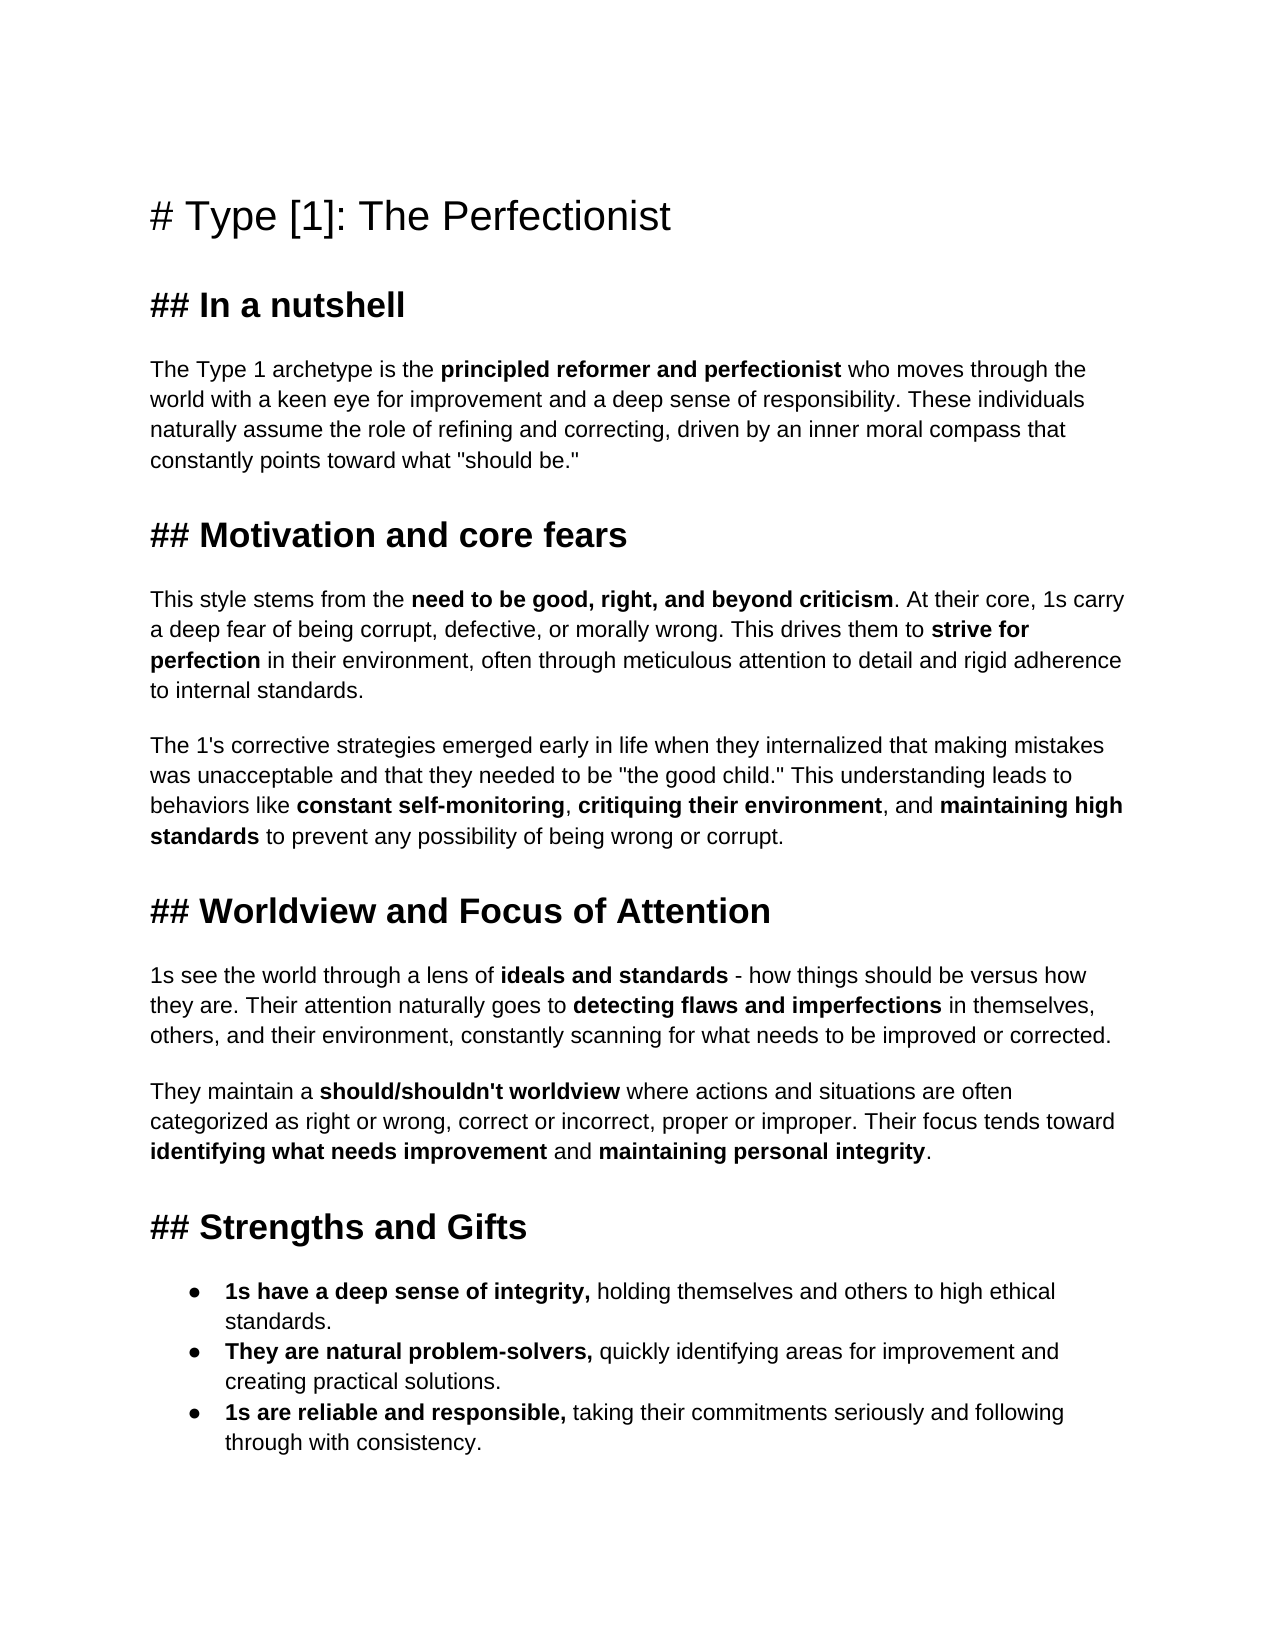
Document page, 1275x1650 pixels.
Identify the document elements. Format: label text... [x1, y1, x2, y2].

subtitle ## Strengths and Gifts [150, 1206, 1125, 1247]
subtitle # Type [1]: The Perfectionist [150, 192, 1125, 239]
text The Type 1 archetype is the principled reformer and perfectionist who moves through the world with a keen eye for improvement and a deep sense of responsibility. These individuals naturally assume the role of refining and correcting, driven by an inner moral compass that constantly points toward what "should be." [150, 356, 1125, 473]
list 1s are reliable and responsible, taking their commitments seriously and following through with consistency. [187, 1398, 1125, 1455]
subtitle ## Worldview and Focus of Attention [150, 890, 1125, 931]
list They are natural problem-solvers, quickly identifying areas for improvement and creating practical solutions. [187, 1338, 1125, 1394]
subtitle ## In a nutshell [150, 284, 1125, 325]
text 1s see the world through a lens of ideals and standards - how things should be versus how they are. Their attention naturally goes to detecting flaws and imperfections in themselves, others, and their environment, constantly scanning for what needs to be improved or corrected. [150, 962, 1125, 1049]
text They maintain a should/shouldn't worldview where actions and situations are often categorized as right or wrong, correct or incorrect, proper or improper. Their focus tends toward identifying what needs improvement and maintaining personal integrity. [150, 1078, 1125, 1164]
subtitle ## Motivation and core fears [150, 514, 1125, 555]
text This style stems from the need to be good, right, and beyond criticism. At their core, 1s carry a deep fear of being corrupt, defective, or morally wrong. This drives them to strive for perfection in their environment, often through meticulous attention to detail and rigid adherence to internal standards. [150, 586, 1125, 703]
list 1s have a deep sense of integrity, holding themselves and others to high ethical standards. [187, 1278, 1125, 1334]
text The 1's corrective strategies emerged early in life when they internalized that making mistakes was unacceptable and that they needed to be "the good child." This understanding leads to behaviors like constant self-monitoring, critiquing their environment, and maintaining high standards to prevent any possibility of being wrong or corrupt. [150, 732, 1125, 849]
